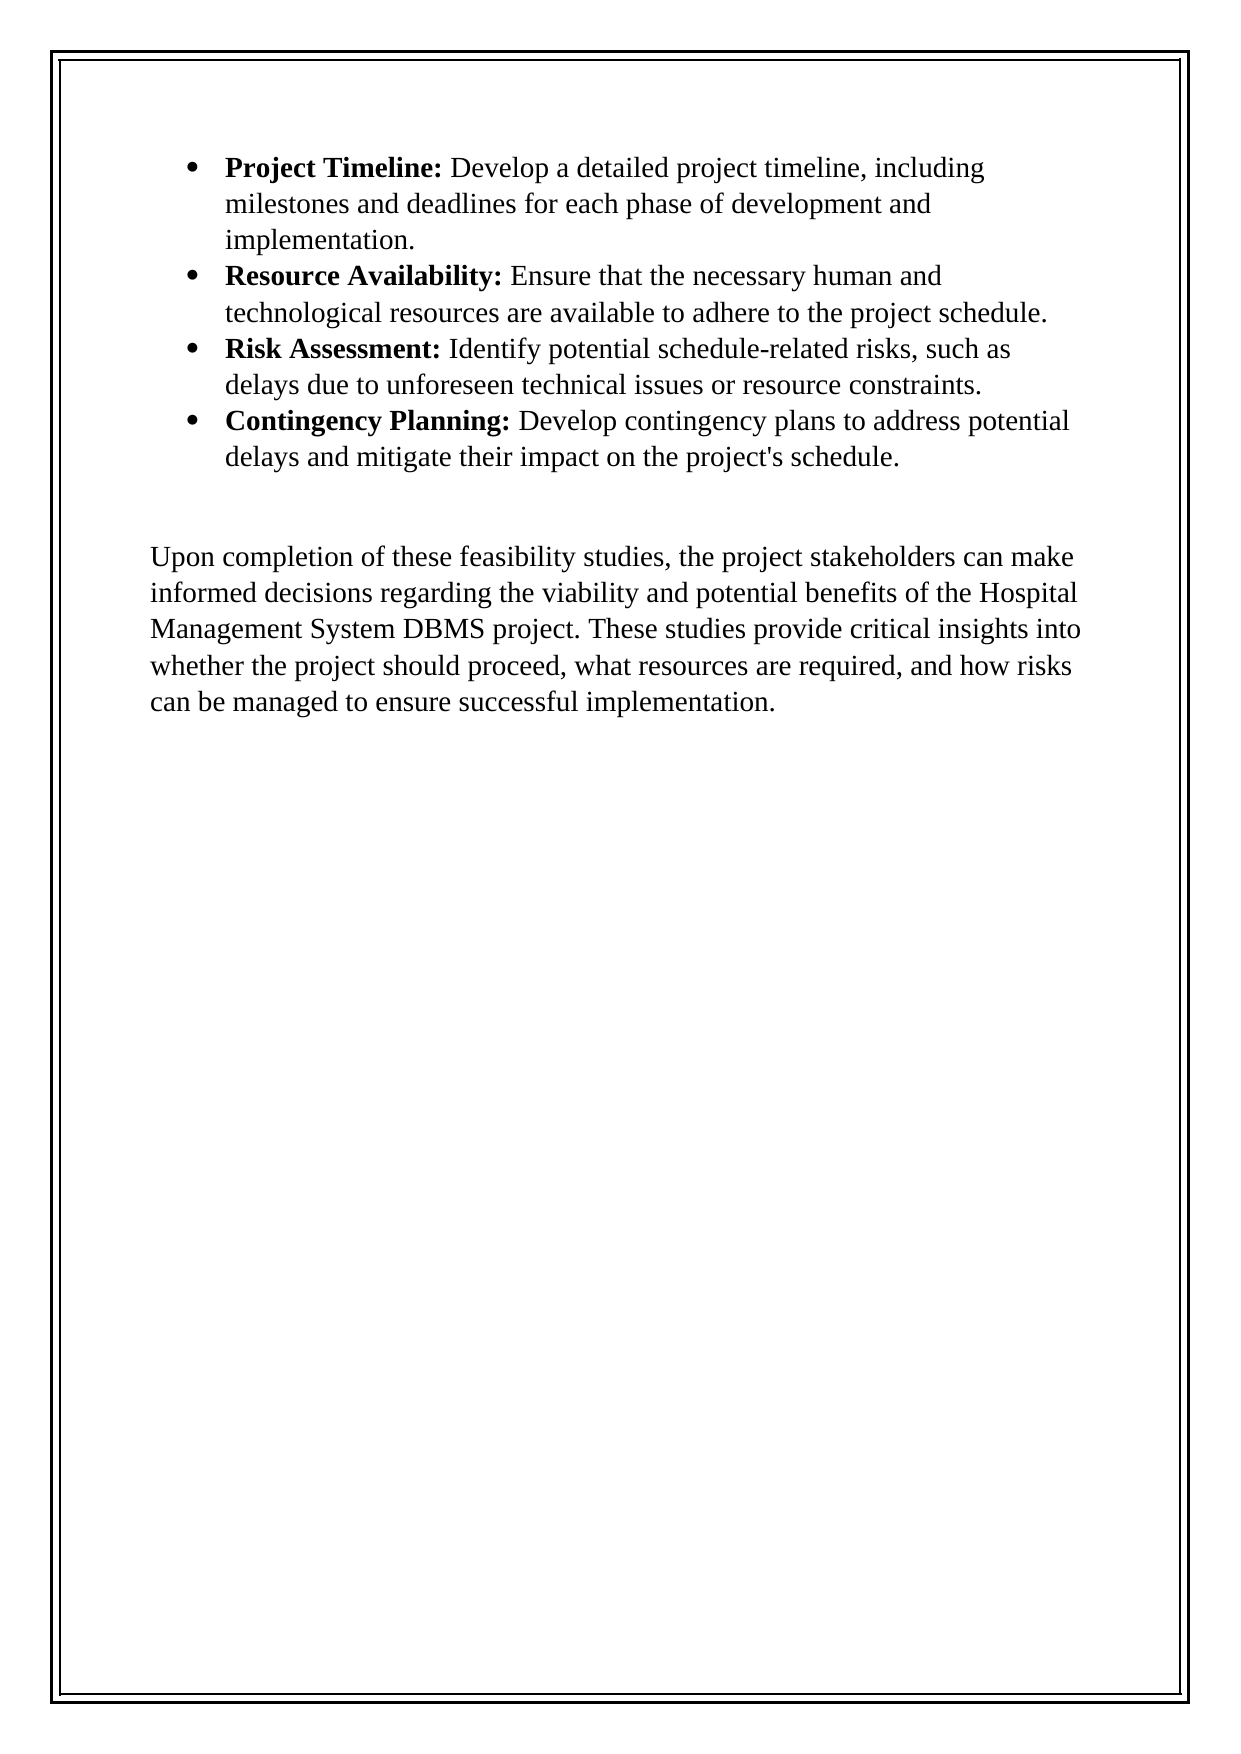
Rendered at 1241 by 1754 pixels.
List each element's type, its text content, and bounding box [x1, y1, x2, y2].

list Project Timeline: Develop a detailed project timeline, including milestones and deadlines for each phase of development and implementation. [187, 150, 1090, 256]
list Contingency Planning: Develop contingency plans to address potential delays and mitigate their impact on the project's schedule. [187, 403, 1090, 473]
list Risk Assessment: Identify potential schedule-related risks, such as delays due to unforeseen technical issues or resource constraints. [187, 331, 1090, 401]
list Resource Availability: Ensure that the necessary human and technological resources are available to adhere to the project schedule. [187, 258, 1090, 328]
text Upon completion of these feasibility studies, the project stakeholders can make informed decisions regarding the viability and potential benefits of the Hospital Management System DBMS project. These studies provide critical insights into whether the project should proceed, what resources are required, and how risks can be managed to ensure successful implementation. [150, 539, 1090, 717]
